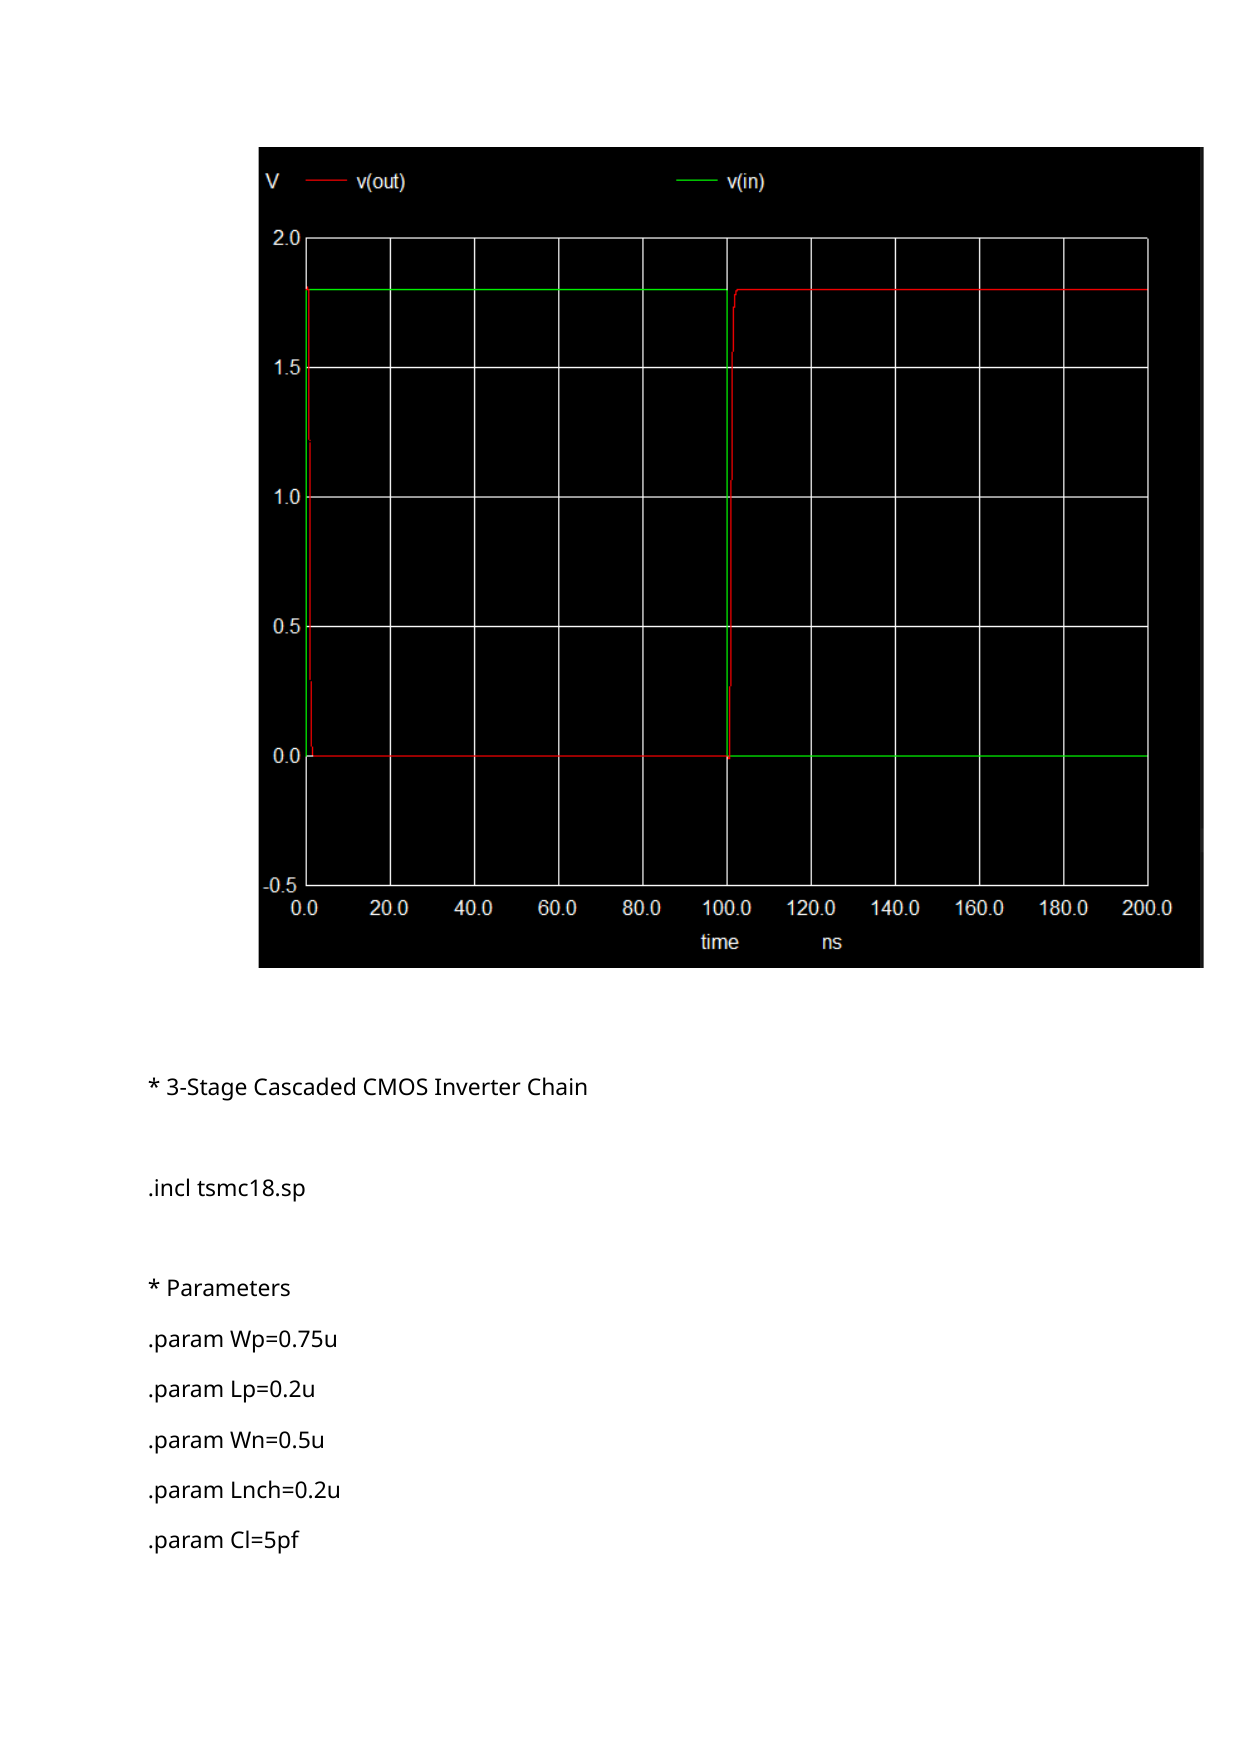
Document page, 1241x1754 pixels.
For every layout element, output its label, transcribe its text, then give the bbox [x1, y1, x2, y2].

picture [258, 147, 1204, 968]
text .param Wp=0.75u [148, 1323, 1093, 1354]
text .param Wn=0.5u [148, 1424, 1093, 1455]
text .param Cl=5pf [148, 1524, 1093, 1556]
text .incl tsmc18.sp [148, 1172, 1093, 1203]
text * Parameters [148, 1272, 1093, 1304]
text * 3-Stage Cascaded CMOS Inverter Chain [148, 1071, 1093, 1102]
text .param Lnch=0.2u [148, 1474, 1093, 1505]
text .param Lp=0.2u [148, 1373, 1093, 1404]
